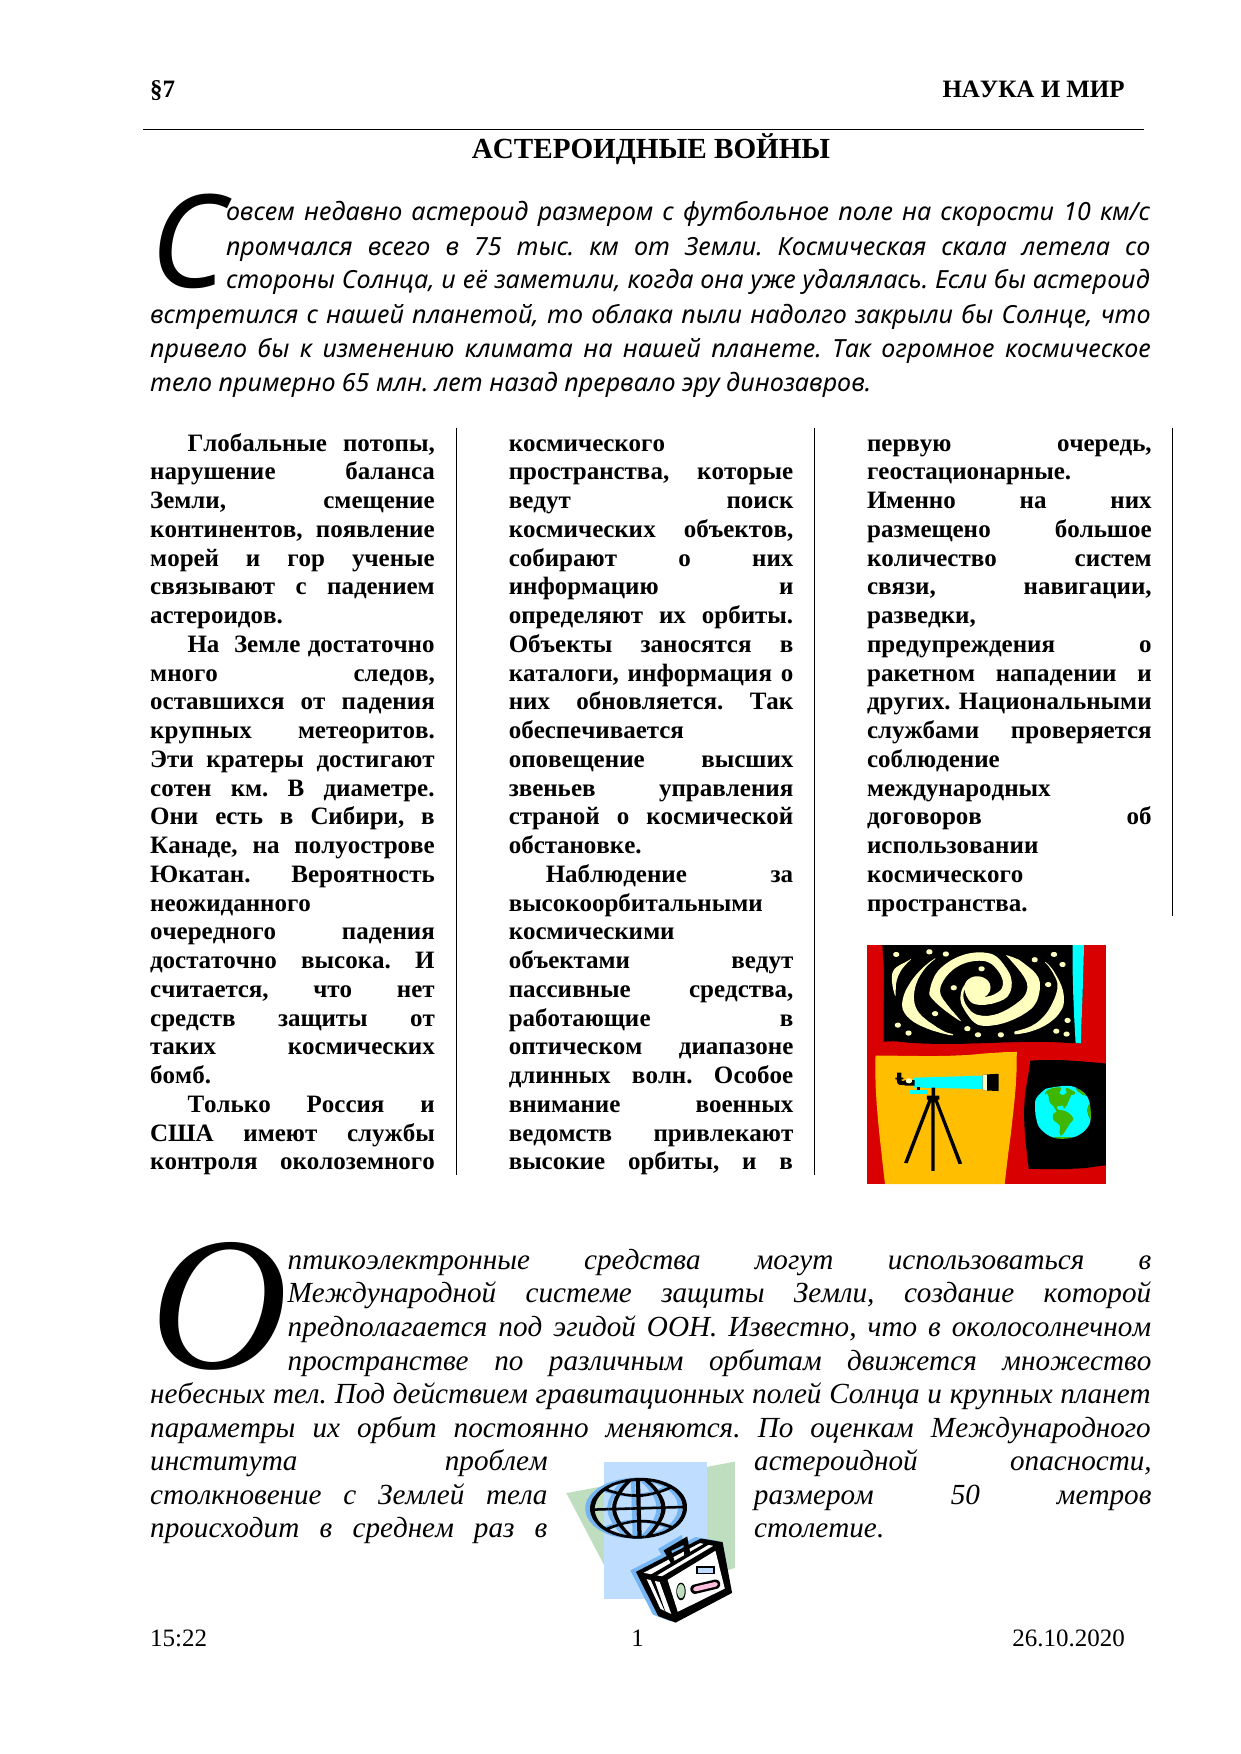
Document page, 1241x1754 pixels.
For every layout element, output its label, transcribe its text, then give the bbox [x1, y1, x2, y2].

text птикоэлектронные средства могут использоваться в Международной системе защиты Земли, создание которой предполагается под эгидой ООН. Известно, что в околосолнечном пространстве по различным орбитам движется множество небесных тел. Под действием гравитационных полей Солнца и крупных планет параметры их орбит постоянно меняются. По оценкам Международного института проблем астероидной опасности, столкновение с Землей тела размером 50 метров происходит в среднем раз в столетие. [150, 1242, 1152, 1544]
text Только Россия и США имеют службы контроля околоземного космического пространства, которые ведут поиск космических объектов, собирают о них информацию и определяют их орбиты. Объекты заносятся в каталоги, информация о них обновляется. Так обеспечивается оповещение высших звеньев управления страной о космической обстановке. [150, 1089, 435, 1175]
text Глобальные потопы, нарушение баланса Земли, смещение континентов, появление морей и гор ученые связывают с падением астероидов. [150, 428, 435, 629]
text овсем недавно астероид размером с футбольное поле на скорости 10 км/с промчался всего в 75 тыс. км от Земли. Космическая скала летела со стороны Солнца, и её заметили, когда она уже удалялась. Если бы астероид встретился с нашей планетой, то облака пыли надолго закрыли бы Солнце, что привело бы к изменению климата на нашей планете. Так огромное космическое тело примерно 65 млн. лет назад прервало эру динозавров. [150, 194, 1152, 398]
text Только Россия и США имеют службы контроля околоземного космического пространства, которые ведут поиск космических объектов, собирают о них информацию и определяют их орбиты. Объекты заносятся в каталоги, информация о них обновляется. Так обеспечивается оповещение высших звеньев управления страной о космической обстановке. [508, 428, 793, 859]
text На Земле достаточно много следов, оставшихся от падения крупных метеоритов. Эти кратеры достигают сотен км. В диаметре. Они есть в Сибири, в Канаде, на полуострове Юкатан. Вероятность неожиданного очередного падения достаточно высока. И считается, что нет средств защиты от таких космических бомб. [150, 629, 435, 1089]
text Наблюдение за высокоорбитальными космическими объектами ведут пассивные средства, работающие в оптическом диапазоне длинных волн. Особое внимание военных ведомств привлекают высокие орбиты, и в первую очередь, геостационарные. Именно на них размещено большое количество систем связи, навигации, разведки, предупреждения о ракетном нападении и других. Национальными службами проверяется соблюдение международных договоров об использовании космического пространства. [867, 428, 1152, 916]
text АСТЕРОИДНЫЕ ВОЙНЫ [150, 131, 1152, 165]
text Наблюдение за высокоорбитальными космическими объектами ведут пассивные средства, работающие в оптическом диапазоне длинных волн. Особое внимание военных ведомств привлекают высокие орбиты, и в первую очередь, геостационарные. Именно на них размещено большое количество систем связи, навигации, разведки, предупреждения о ракетном нападении и других. Национальными службами проверяется соблюдение международных договоров об использовании космического пространства. [508, 859, 793, 1175]
